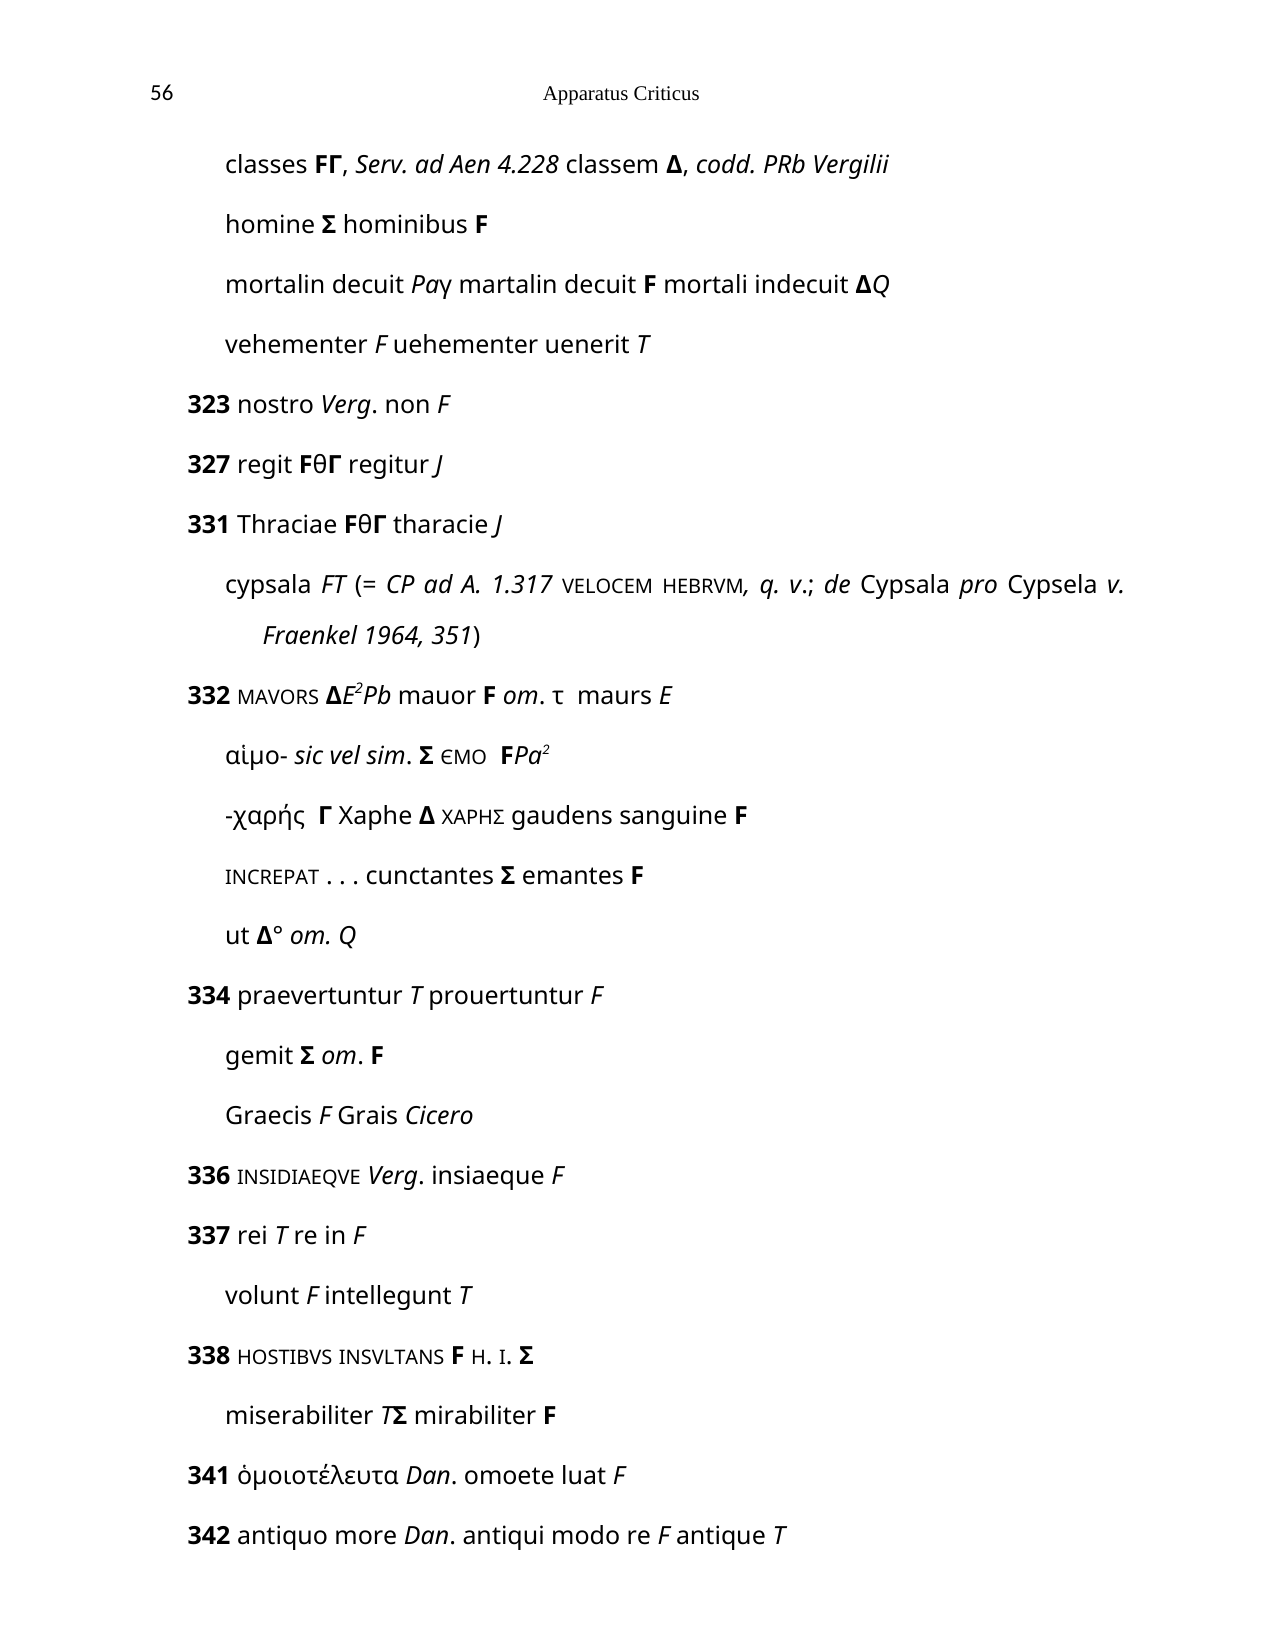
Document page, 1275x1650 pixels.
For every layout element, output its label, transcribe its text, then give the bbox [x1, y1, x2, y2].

text 336 insidiaeqve Verg. insiaeque F [187, 1157, 1125, 1192]
text cypsala FT (= CP ad A. 1.317 velocem hebrvm, q. v.; de Cypsala pro Cypsela v. Fraenkel 1964, 351) [225, 566, 1125, 652]
text 337 rei T re in F [187, 1217, 1125, 1252]
text mortalin decuit Paγ martalin decuit F mortali indecuit ΔQ [225, 266, 1125, 301]
text 323 nostro Verg. non F [187, 386, 1125, 421]
text 338 hostibvs insvltans F h. i. Σ [187, 1337, 1125, 1372]
text volunt F intellegunt T [225, 1277, 1125, 1312]
text 327 regit FθΓ regitur J [187, 446, 1125, 481]
text increpat . . . cunctantes Σ emantes F [225, 857, 1125, 892]
text vehementer F uehementer uenerit T [225, 326, 1125, 361]
text ut Δ° om. Q [225, 917, 1125, 952]
text 332 mavors ΔE2Pb mauor F om. τ maurs E [187, 677, 1125, 712]
text αἱμο- sic vel sim. Σ ⲉμο FPa2 [225, 737, 1125, 772]
text 334 praevertuntur T prouertuntur F [187, 977, 1125, 1012]
text -χαρής Γ Xaphe Δ χαρηϲ gaudens sanguine F [225, 797, 1125, 832]
text Graecis F Grais Cicero [225, 1097, 1125, 1132]
text miserabiliter TΣ mirabiliter F [225, 1397, 1125, 1432]
text 331 Thraciae FθΓ tharacie J [187, 506, 1125, 541]
text 341 ὁμοιοτέλευτα Dan. omoete luat F [187, 1457, 1125, 1492]
text classes FΓ, Serv. ad Aen 4.228 classem Δ, codd. PRb Vergilii [225, 146, 1125, 181]
text homine Σ hominibus F [225, 206, 1125, 241]
text gemit Σ om. F [225, 1037, 1125, 1072]
text 342 antiquo more Dan. antiqui modo re F antique T [187, 1517, 1125, 1552]
